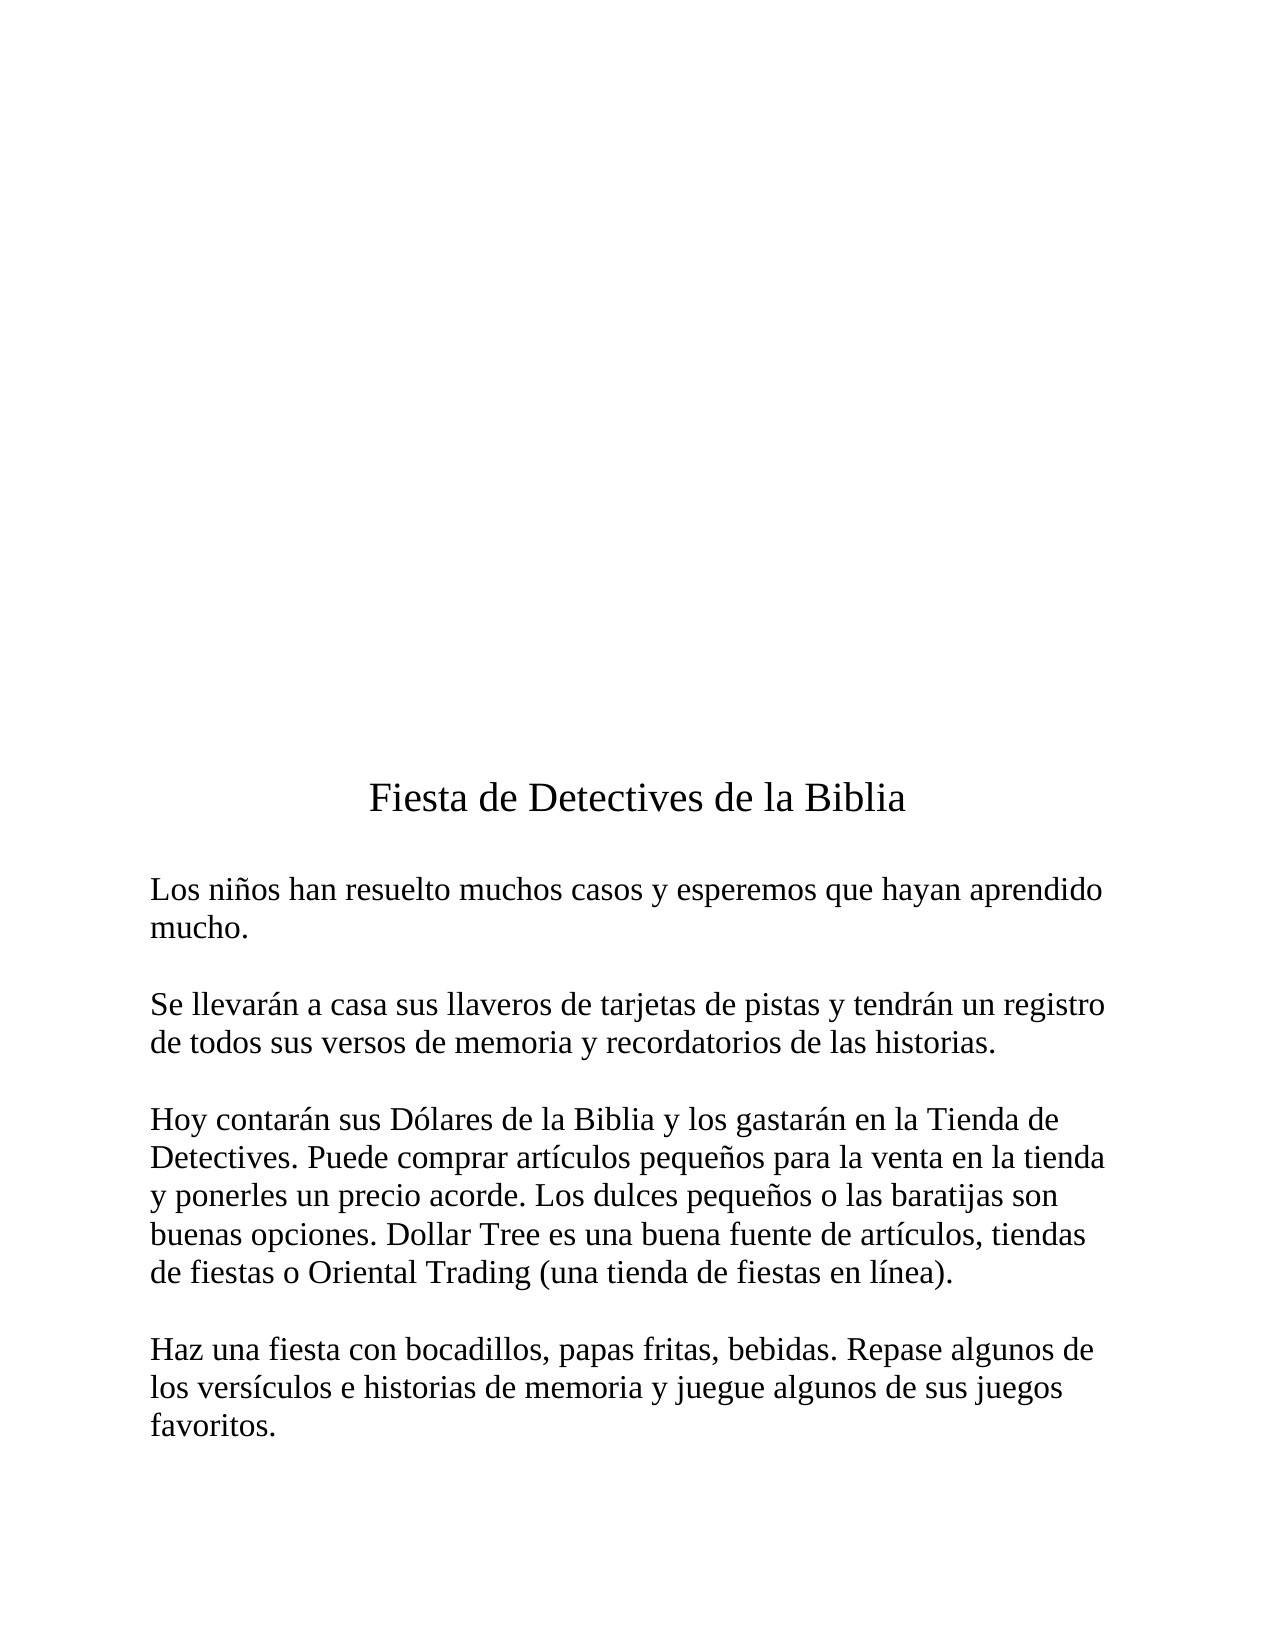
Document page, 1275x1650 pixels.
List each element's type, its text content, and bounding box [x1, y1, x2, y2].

text Haz una fiesta con bocadillos, papas fritas, bebidas. Repase algunos de los versículos e historias de memoria y juegue algunos de sus juegos favoritos. [150, 1329, 1125, 1444]
text Los niños han resuelto muchos casos y esperemos que hayan aprendido mucho. [150, 869, 1125, 945]
text Hoy contarán sus Dólares de la Biblia y los gastarán en la Tienda de Detectives. Puede comprar artículos pequeños para la venta en la tienda y ponerles un precio acorde. Los dulces pequeños o las baratijas son buenas opciones. Dollar Tree es una buena fuente de artículos, tiendas de fiestas o Oriental Trading (una tienda de fiestas en línea). [150, 1099, 1125, 1290]
text Fiesta de Detectives de la Biblia [150, 773, 1125, 821]
text Se llevarán a casa sus llaveros de tarjetas de pistas y tendrán un registro de todos sus versos de memoria y recordatorios de las historias. [150, 984, 1125, 1060]
